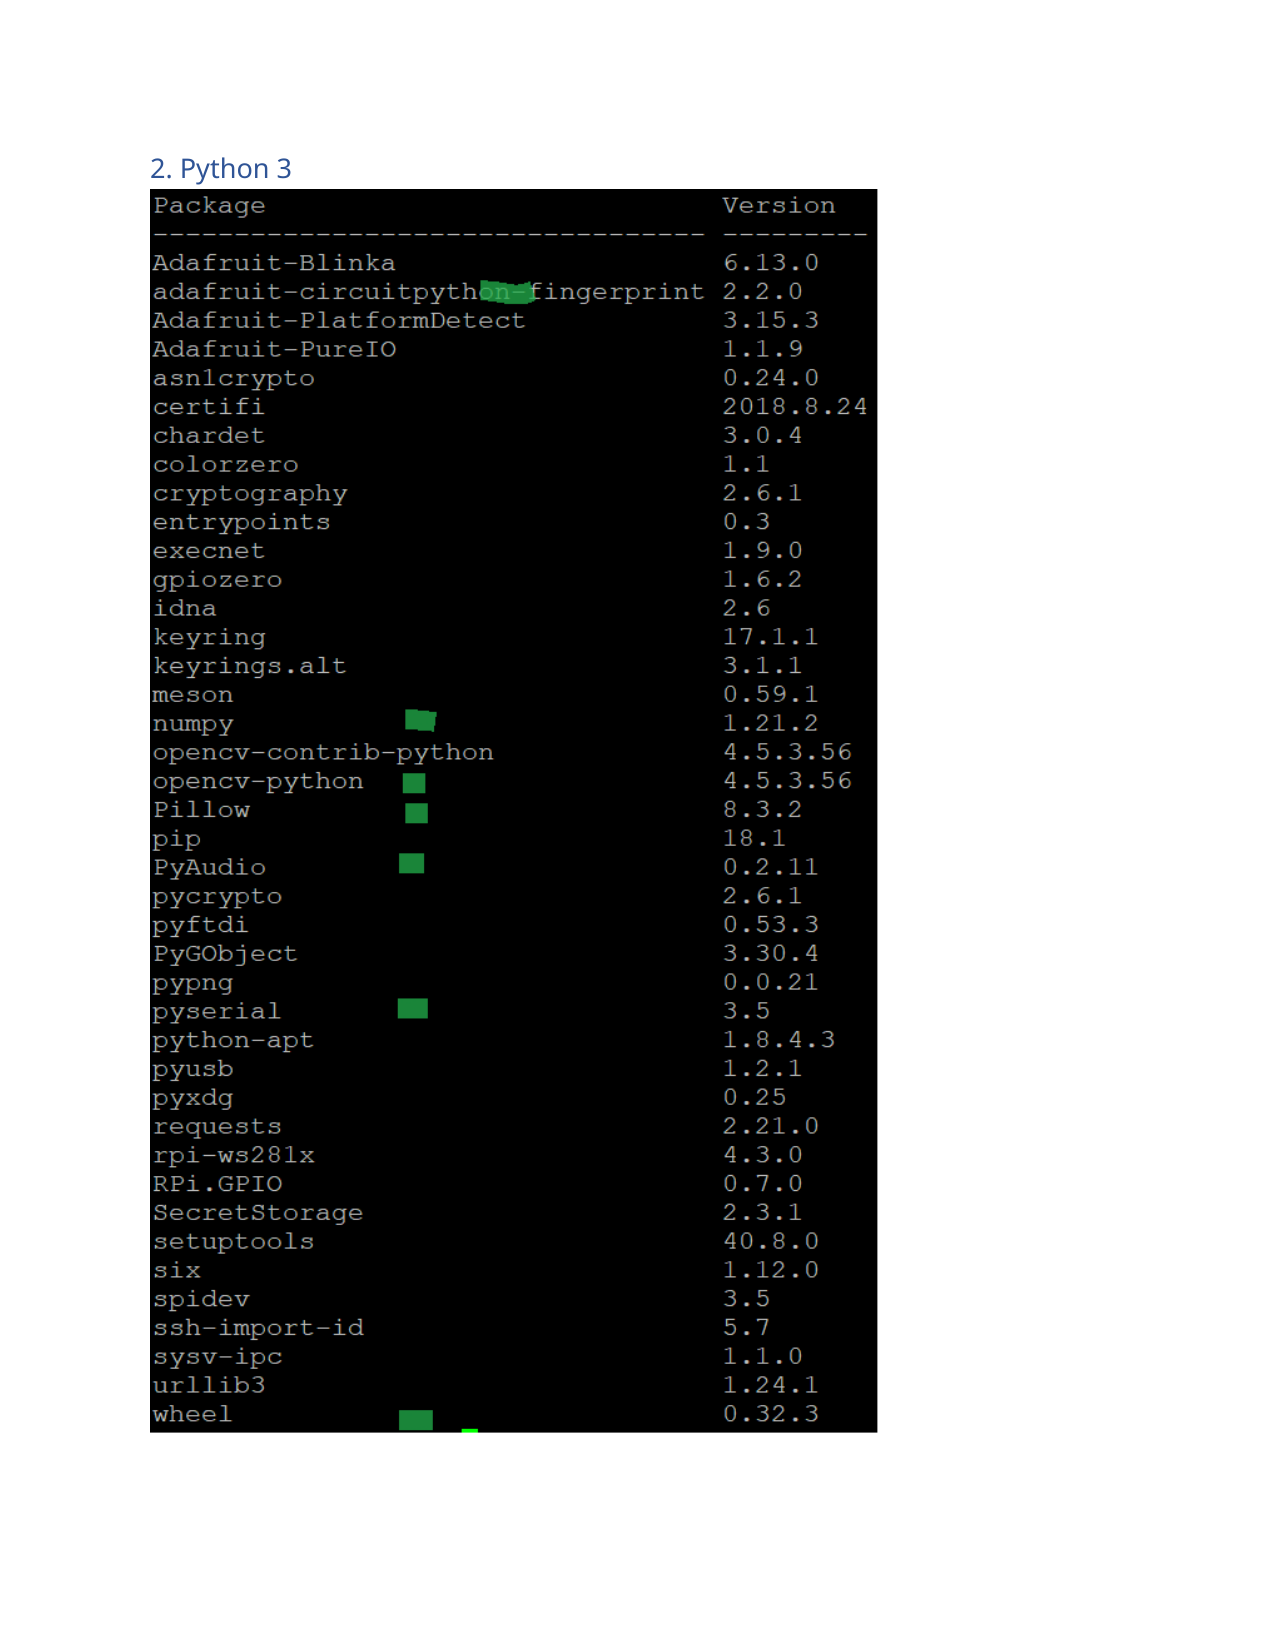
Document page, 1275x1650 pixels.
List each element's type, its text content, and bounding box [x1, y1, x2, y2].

subtitle 2. Python 3 [150, 150, 1125, 187]
picture [150, 189, 880, 1434]
